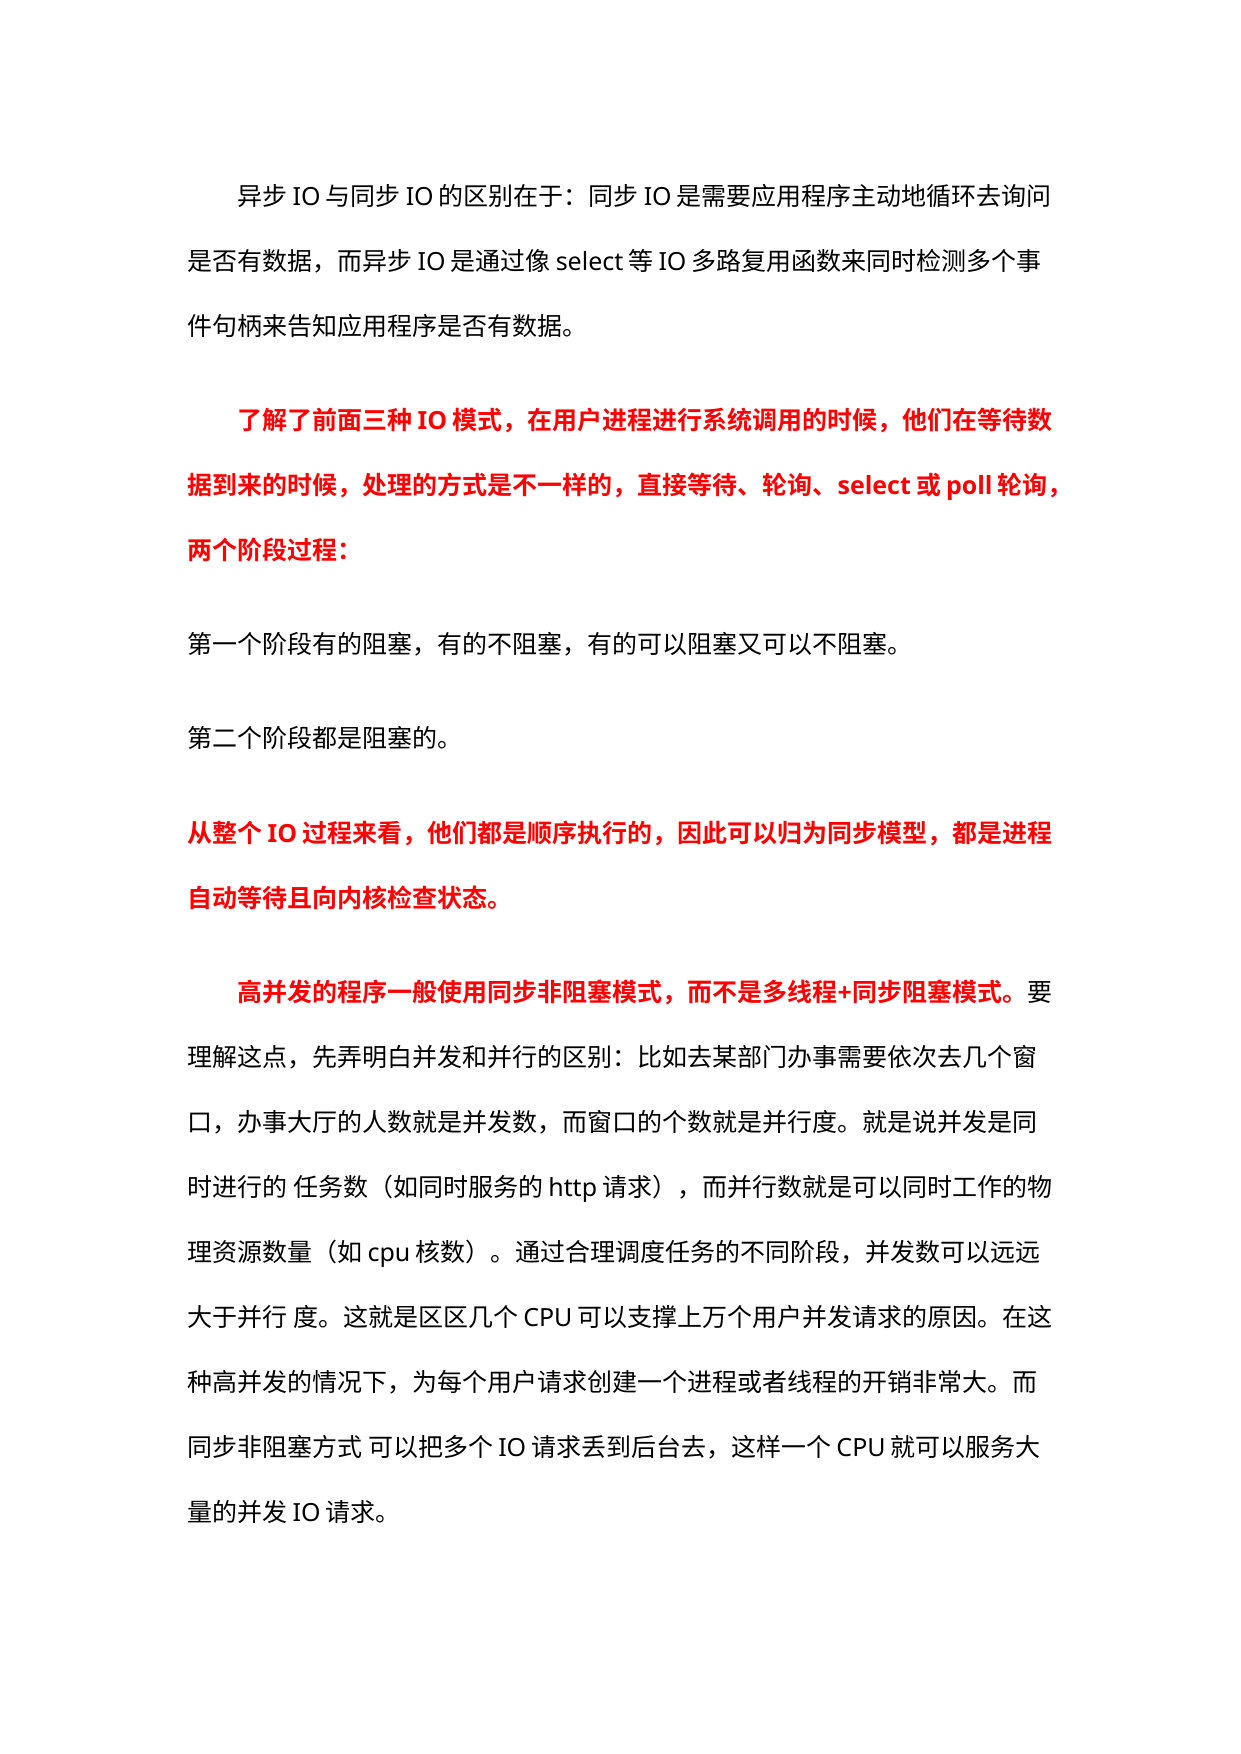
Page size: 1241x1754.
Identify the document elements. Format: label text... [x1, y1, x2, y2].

text 第二个阶段都是阻塞的。 [187, 704, 1053, 769]
text 高并发的程序一般使用同步非阻塞模式，而不是多线程+同步阻塞模式。要 理解这点，先弄明白并发和并行的区别：比如去某部门办事需要依次去几个窗口，办事大厅的人数就是并发数，而窗口的个数就是并行度。就是说并发是同时进行的 任务数（如同时服务的http请求），而并行数就是可以同时工作的物理资源数量（如cpu核数）。通过合理调度任务的不同阶段，并发数可以远远大于并行 度。这就是区区几个CPU可以支撑上万个用户并发请求的原因。在这种高并发的情况下，为每个用户请求创建一个进程或者线程的开销非常大。而同步非阻塞方式 可以把多个IO请求丢到后台去，这样一个CPU就可以服务大量的并发IO请求。 [187, 958, 1053, 1543]
text 第一个阶段有的阻塞，有的不阻塞，有的可以阻塞又可以不阻塞。 [187, 610, 1053, 675]
text 从整个IO过程来看，他们都是顺序执行的，因此可以归为同步模型，都是进程自动等待且向内核检查状态。 [187, 799, 1053, 929]
text 异步IO与同步IO的区别在于：同步IO是需要应用程序主动地循环去询问是否有数据，而异步IO是通过像select等IO多路复用函数来同时检测多个事件句柄来告知应用程序是否有数据。 [187, 162, 1053, 357]
text 了解了前面三种IO模式，在用户进程进行系统调用的时候，他们在等待数据到来的时候，处理的方式是不一样的，直接等待、轮询、select或poll轮询，两个阶段过程： [187, 386, 1053, 581]
